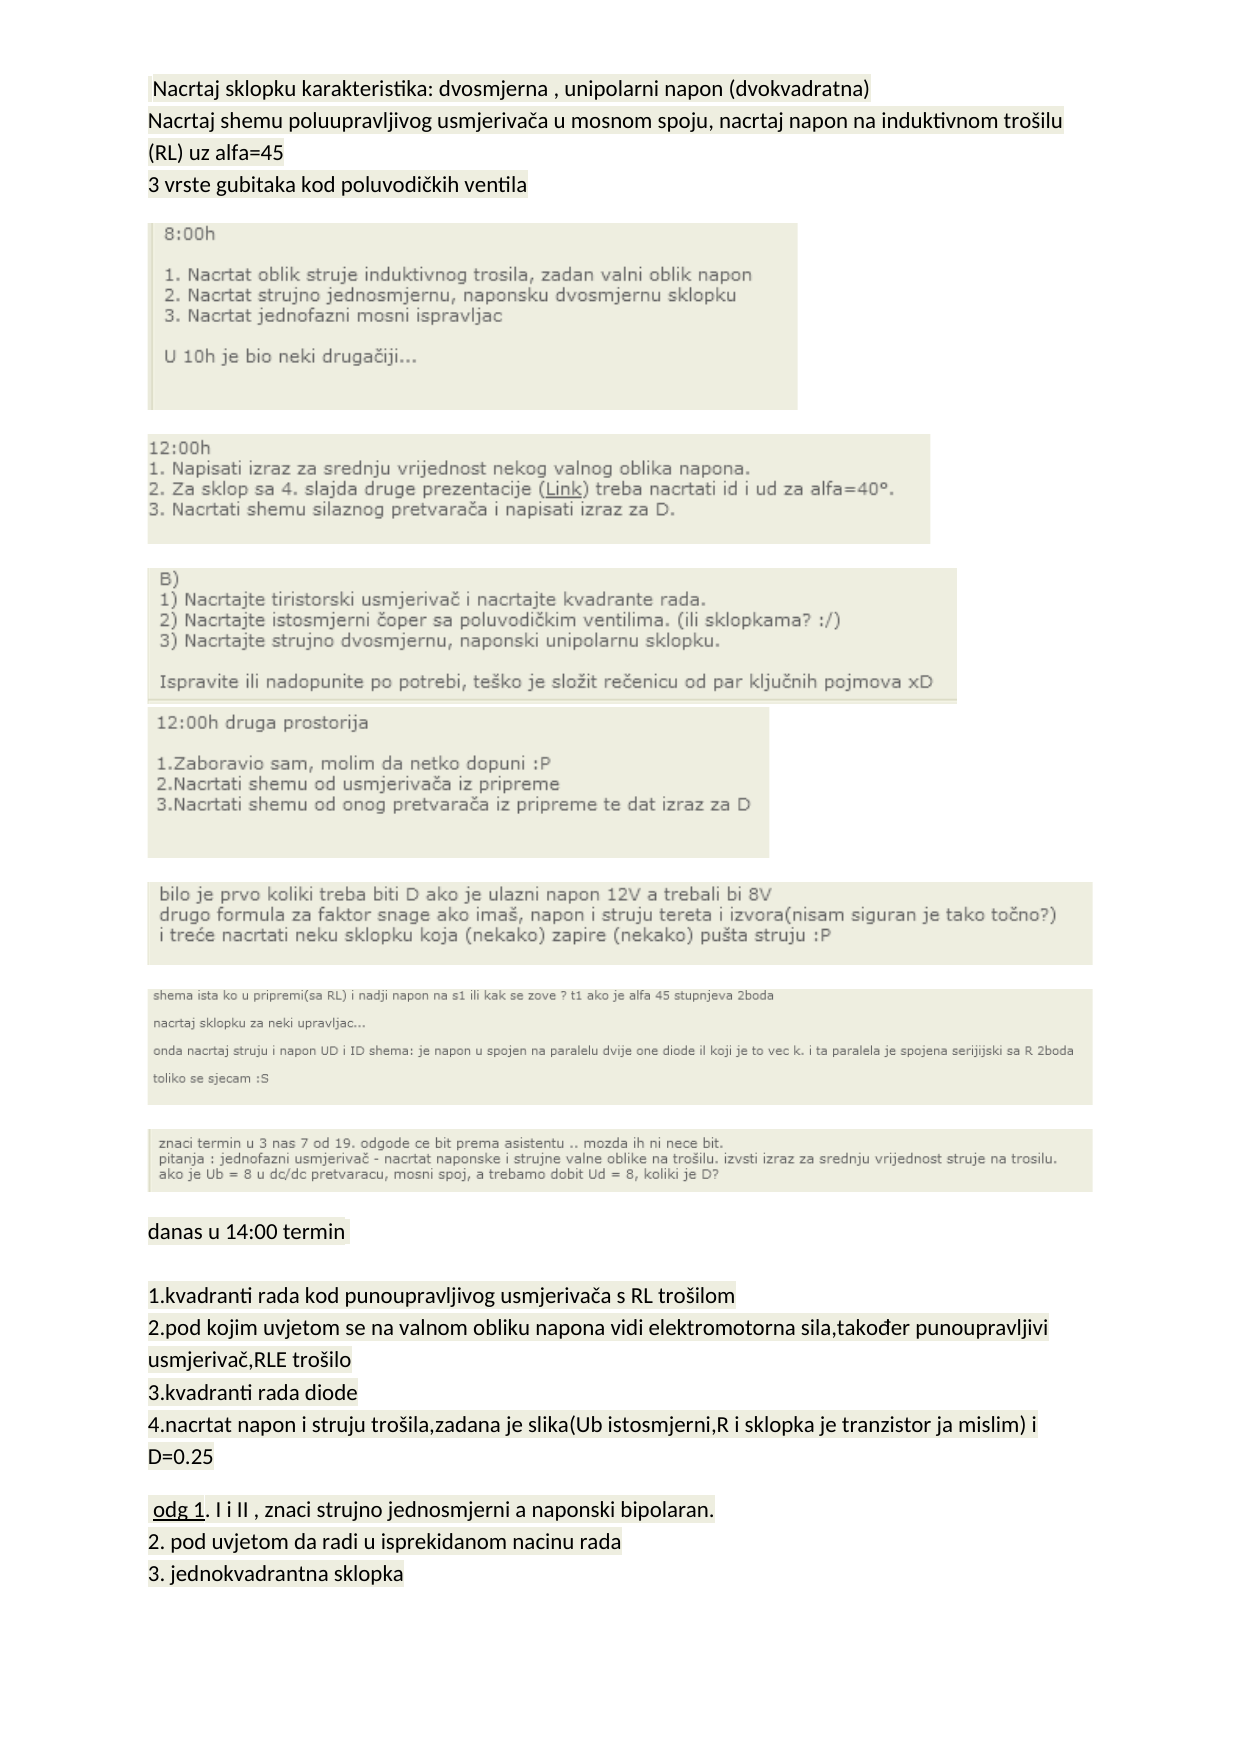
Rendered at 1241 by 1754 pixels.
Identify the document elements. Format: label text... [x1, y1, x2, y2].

picture [147, 882, 1093, 965]
picture [147, 434, 931, 544]
picture [147, 989, 1093, 1105]
picture [147, 568, 957, 704]
picture [147, 1129, 1093, 1192]
text Nacrtaj sklopku karakteristika: dvosmjerna , unipolarni napon (dvokvadratna) Nacrtaj shemu poluupravljivog usmjerivača u mosnom spoju, nacrtaj napon na induktivnom trošilu (RL) uz alfa=45 3 vrste gubitaka kod poluvodičkih ventila [148, 74, 1093, 198]
text odg 1. I i II , znaci strujno jednosmjerni a naponski bipolaran. 2. pod uvjetom da radi u isprekidanom nacinu rada 3. jednokvadrantna sklopka [148, 1495, 1093, 1587]
picture [147, 223, 798, 410]
text danas u 14:00 termin 1.kvadranti rada kod punoupravljivog usmjerivača s RL trošilom 2.pod kojim uvjetom se na valnom obliku napona vidi elektromotorna sila,također punoupravljivi usmjerivač,RLE trošilo 3.kvadranti rada diode 4.nacrtat napon i struju trošila,zadana je slika(Ub istosmjerni,R i sklopka je tranzistor ja mislim) i D=0.25 [148, 1217, 1093, 1470]
picture [147, 707, 770, 858]
